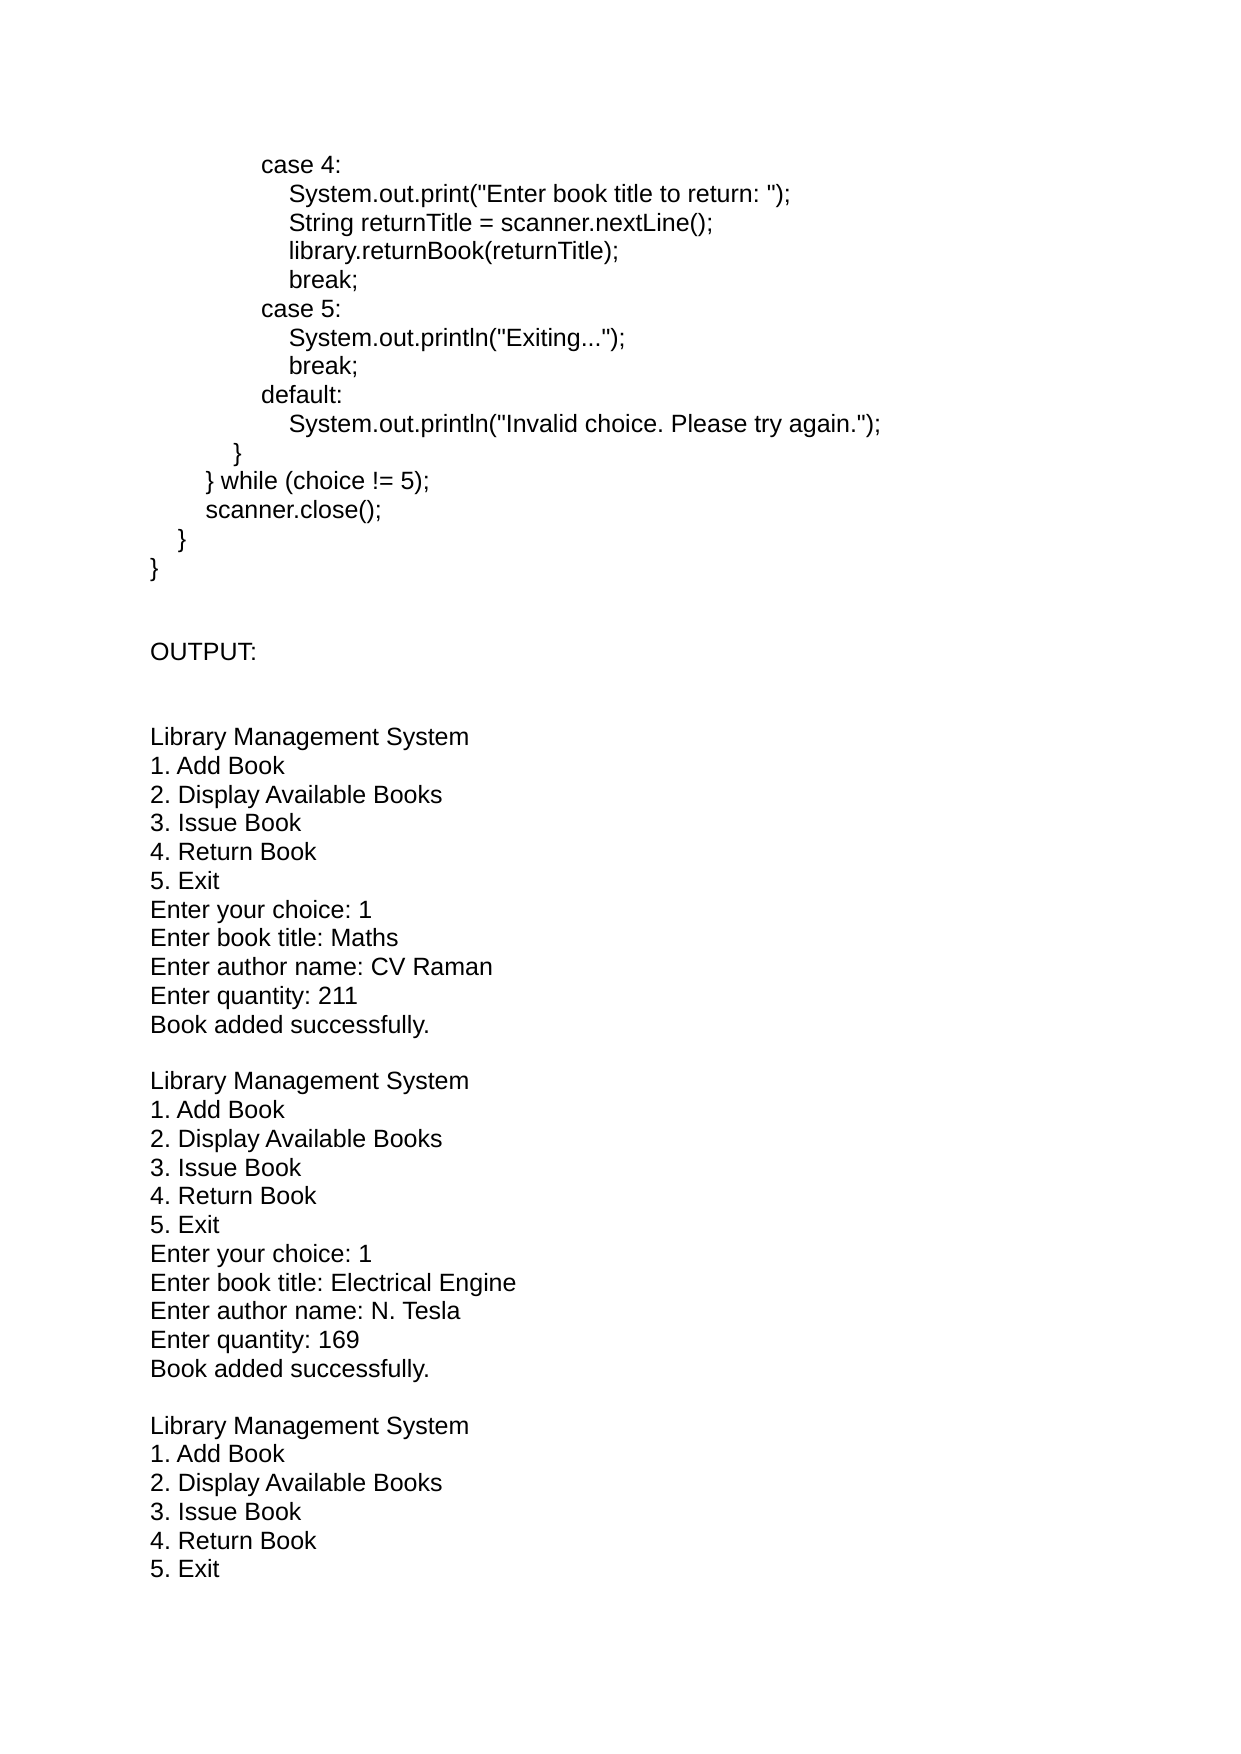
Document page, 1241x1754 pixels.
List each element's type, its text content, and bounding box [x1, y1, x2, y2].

text System.out.println("Invalid choice. Please try again."); [150, 409, 1090, 437]
text case 4: [150, 150, 1090, 179]
text 5. Exit [150, 1214, 1090, 1242]
text Library Management System [150, 1415, 1090, 1444]
text } while (choice != 5); [150, 466, 1090, 495]
text Book added successfully. [150, 1012, 1090, 1041]
text Enter author name: CV Raman [150, 955, 1090, 984]
text Book added successfully. [150, 1357, 1090, 1386]
text Enter book title: Maths [150, 926, 1090, 955]
text break; [150, 351, 1090, 380]
text 4. Return Book [150, 1185, 1090, 1214]
text Enter your choice: 1 [150, 1242, 1090, 1271]
text 2. Display Available Books [150, 782, 1090, 811]
text library.returnBook(returnTitle); [150, 236, 1090, 265]
text 4. Return Book [150, 840, 1090, 869]
text 3. Issue Book [150, 1156, 1090, 1185]
text break; [150, 265, 1090, 294]
text 1. Add Book [150, 1444, 1090, 1472]
text } [150, 552, 1090, 581]
text Library Management System [150, 725, 1090, 754]
text 1. Add Book [150, 754, 1090, 782]
text Enter your choice: 1 [150, 897, 1090, 926]
text 3. Issue Book [150, 1501, 1090, 1530]
text 2. Display Available Books [150, 1127, 1090, 1156]
text default: [150, 380, 1090, 409]
text 5. Exit [150, 869, 1090, 897]
text } [150, 437, 1090, 466]
text 5. Exit [150, 1559, 1090, 1587]
text 2. Display Available Books [150, 1472, 1090, 1501]
text Enter quantity: 211 [150, 984, 1090, 1012]
text case 5: [150, 294, 1090, 322]
text System.out.print("Enter book title to return: "); [150, 179, 1090, 207]
text Enter book title: Electrical Engine [150, 1271, 1090, 1300]
text System.out.println("Exiting..."); [150, 322, 1090, 351]
text scanner.close(); [150, 495, 1090, 524]
text String returnTitle = scanner.nextLine(); [150, 207, 1090, 236]
text 4. Return Book [150, 1530, 1090, 1559]
text 3. Issue Book [150, 811, 1090, 840]
text OUTPUT: [150, 639, 1090, 667]
text Enter author name: N. Tesla [150, 1300, 1090, 1329]
text Library Management System [150, 1070, 1090, 1099]
text } [150, 524, 1090, 552]
text Enter quantity: 169 [150, 1329, 1090, 1357]
text 1. Add Book [150, 1099, 1090, 1127]
